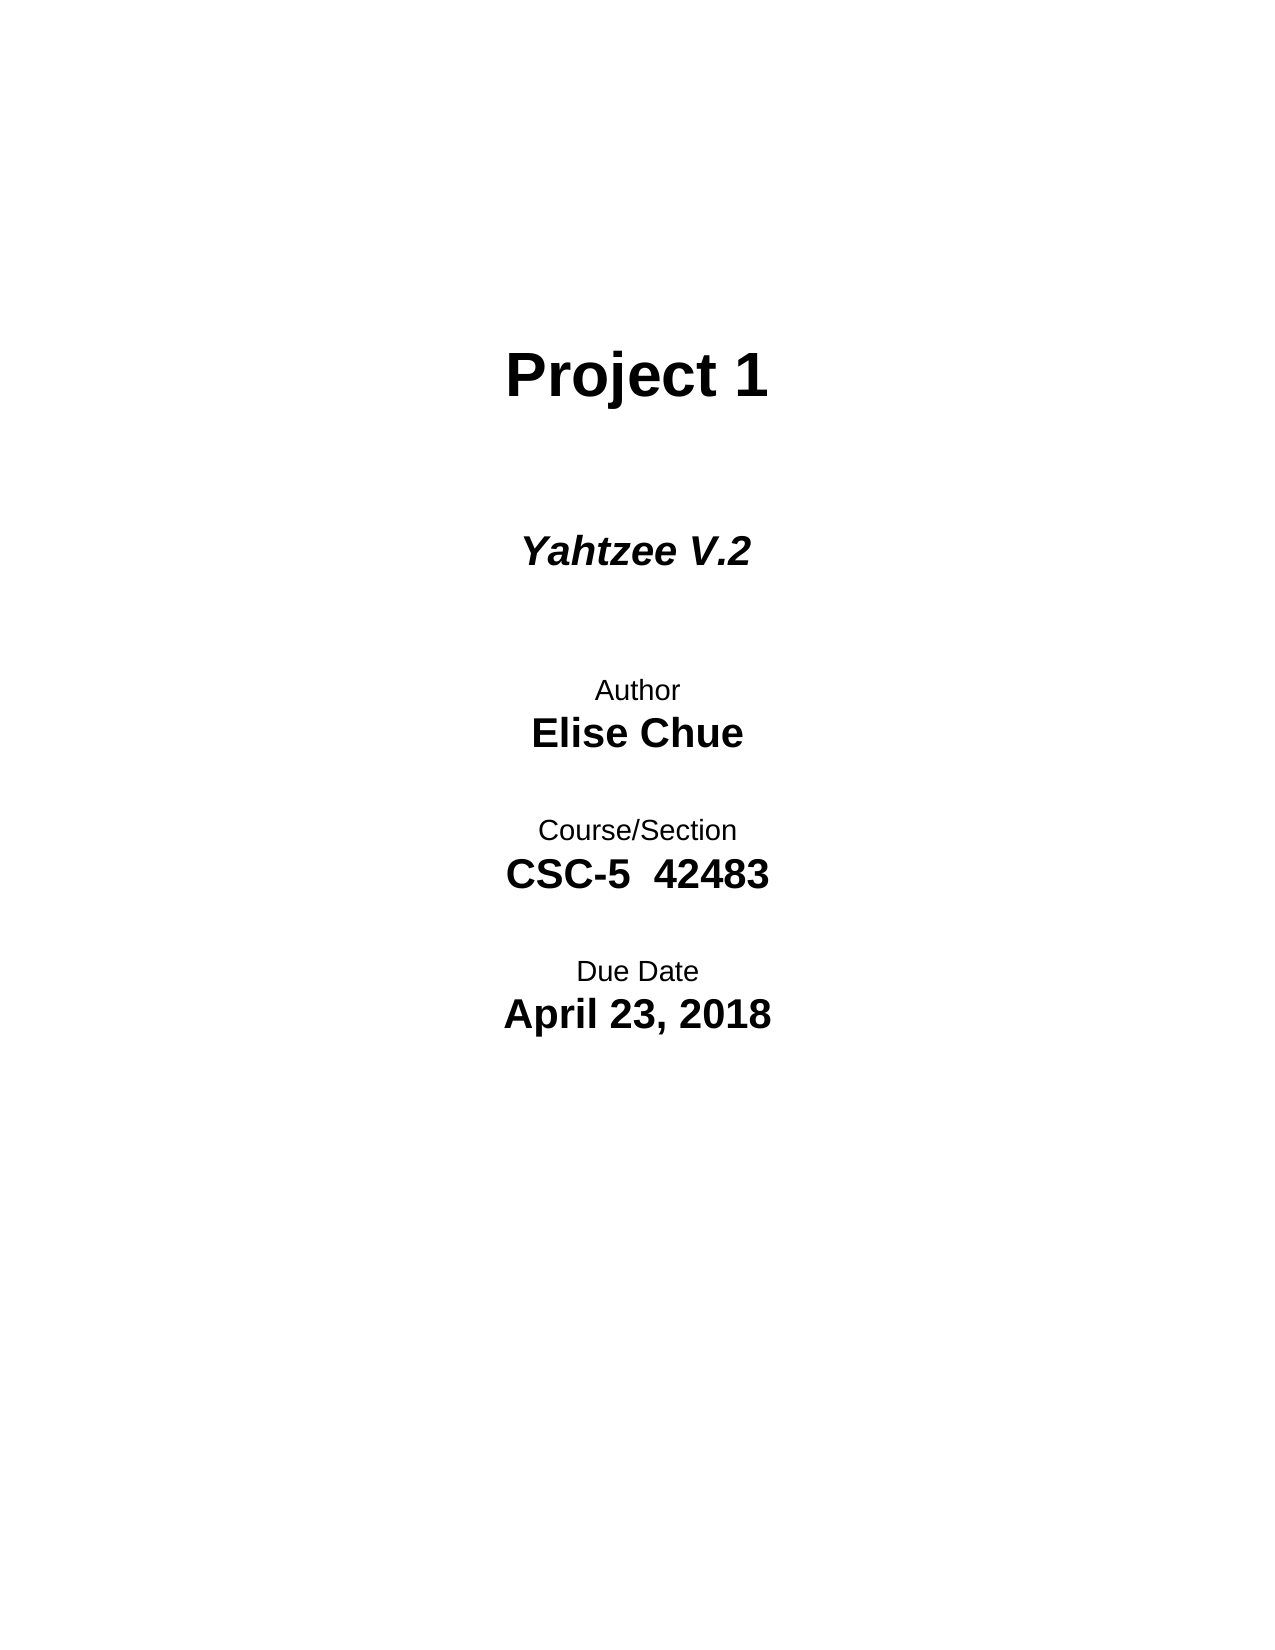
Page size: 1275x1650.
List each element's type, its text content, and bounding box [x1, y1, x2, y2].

text Author [150, 672, 1125, 706]
text Project 1 [150, 338, 1125, 410]
text Due Date [150, 954, 1125, 987]
text CSC-5 42483 [150, 849, 1125, 897]
text Yahtzee V.2 [150, 527, 1125, 574]
text Elise Chue [150, 709, 1125, 757]
text April 23, 2018 [150, 990, 1125, 1038]
text Course/Section [150, 813, 1125, 847]
